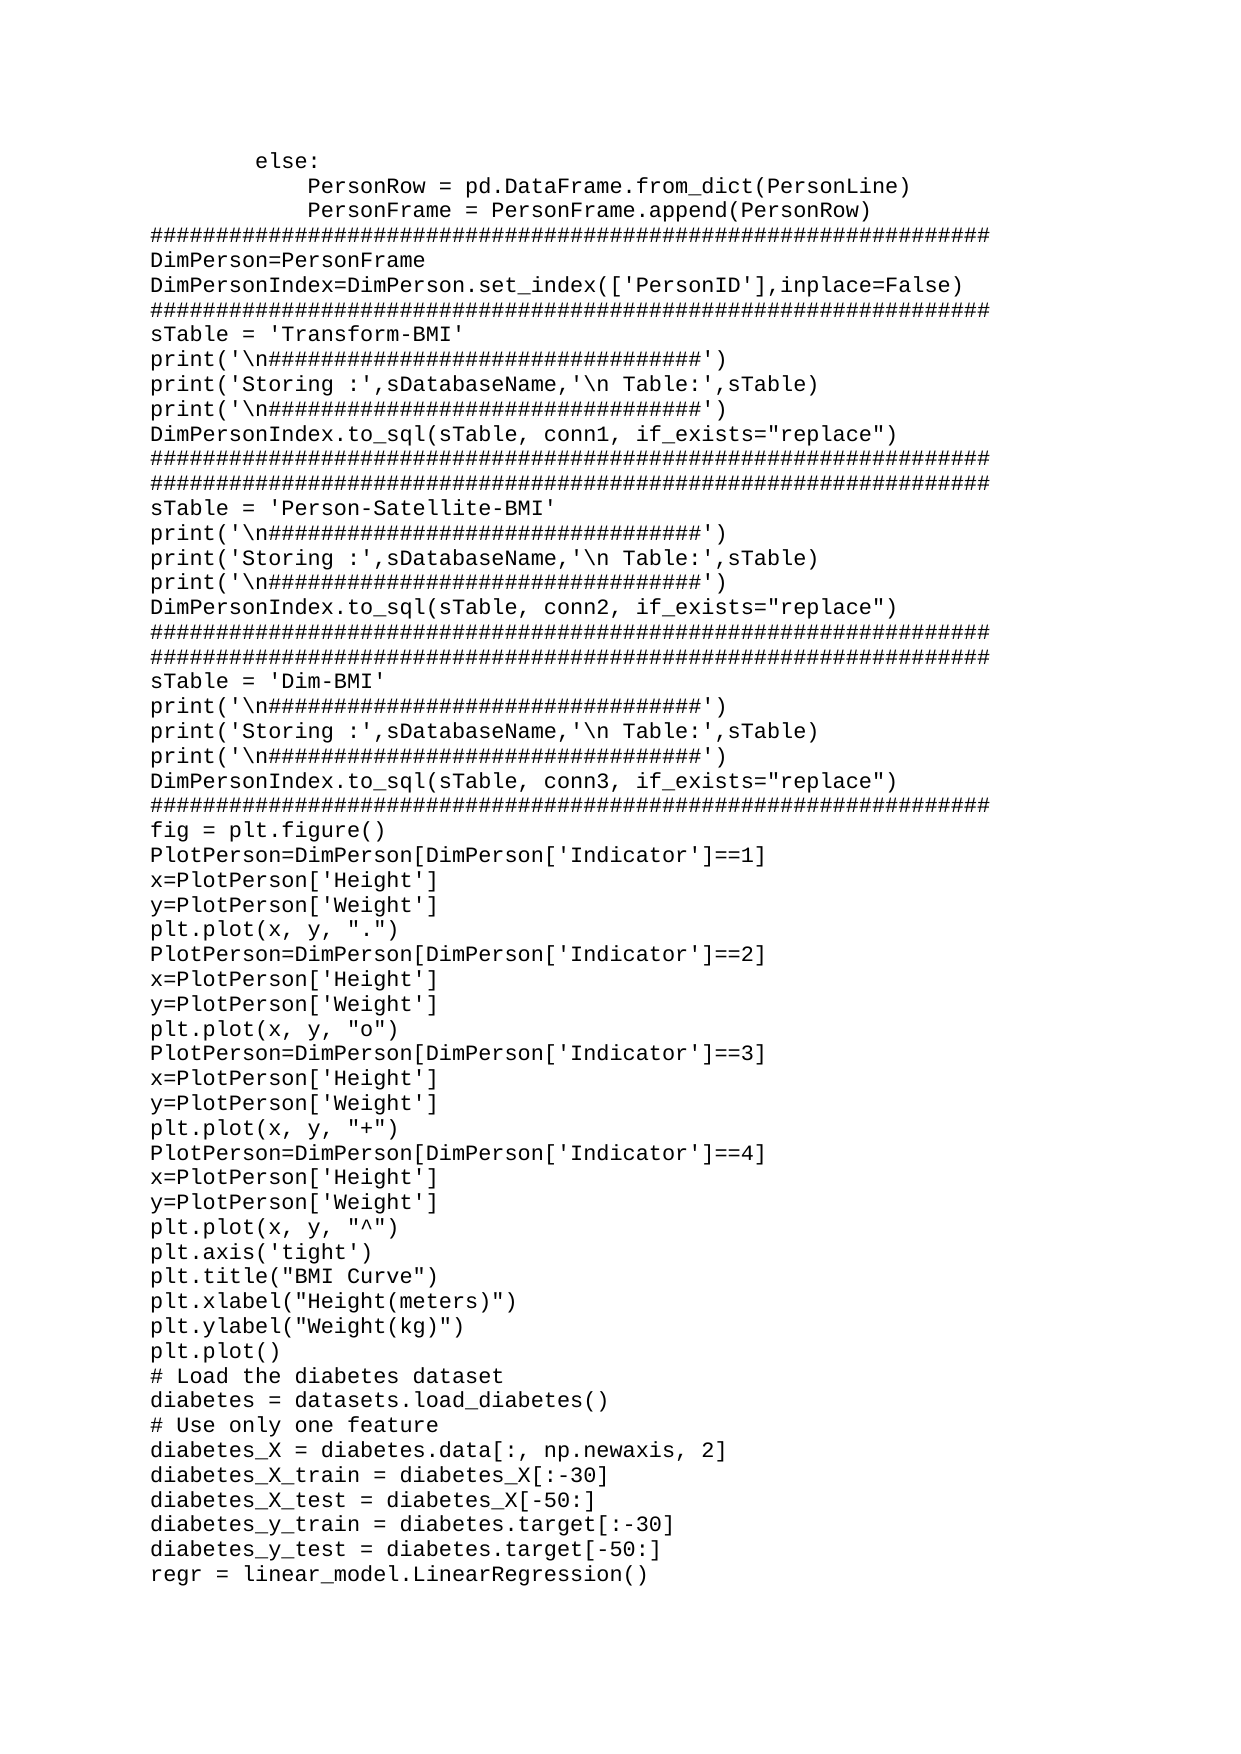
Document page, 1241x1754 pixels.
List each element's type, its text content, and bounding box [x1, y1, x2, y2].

text regr = linear_model.LinearRegression() [150, 1563, 1090, 1588]
text y=PlotPerson['Weight'] [150, 1191, 1090, 1216]
text DimPerson=PersonFrame [150, 249, 1090, 274]
text PlotPerson=DimPerson[DimPerson['Indicator']==1] [150, 844, 1090, 869]
text plt.plot(x, y, ".") [150, 918, 1090, 943]
text print('\n#################################') [150, 571, 1090, 596]
text print('Storing :',sDatabaseName,'\n Table:',sTable) [150, 373, 1090, 398]
text PlotPerson=DimPerson[DimPerson['Indicator']==4] [150, 1142, 1090, 1166]
text plt.plot() [150, 1340, 1090, 1365]
text sTable = 'Transform-BMI' [150, 323, 1090, 348]
text x=PlotPerson['Height'] [150, 1067, 1090, 1092]
text diabetes_y_train = diabetes.target[:-30] [150, 1513, 1090, 1538]
text sTable = 'Dim-BMI' [150, 671, 1090, 695]
text x=PlotPerson['Height'] [150, 869, 1090, 894]
text plt.xlabel("Height(meters)") [150, 1290, 1090, 1315]
text diabetes_X_train = diabetes_X[:-30] [150, 1464, 1090, 1489]
text ################################################################ [150, 646, 1090, 671]
text print('\n#################################') [150, 398, 1090, 423]
text DimPersonIndex.to_sql(sTable, conn1, if_exists="replace") [150, 423, 1090, 447]
text fig = plt.figure() [150, 819, 1090, 844]
text print('\n#################################') [150, 348, 1090, 373]
text ################################################################ [150, 794, 1090, 819]
text ################################################################ [150, 472, 1090, 497]
text PersonRow = pd.DataFrame.from_dict(PersonLine) [150, 175, 1090, 199]
text x=PlotPerson['Height'] [150, 968, 1090, 993]
text plt.plot(x, y, "+") [150, 1117, 1090, 1142]
text y=PlotPerson['Weight'] [150, 993, 1090, 1018]
text ################################################################ [150, 224, 1090, 249]
text DimPersonIndex=DimPerson.set_index(['PersonID'],inplace=False) [150, 274, 1090, 299]
text diabetes_y_test = diabetes.target[-50:] [150, 1538, 1090, 1563]
text diabetes_X = diabetes.data[:, np.newaxis, 2] [150, 1439, 1090, 1464]
text sTable = 'Person-Satellite-BMI' [150, 497, 1090, 522]
text PlotPerson=DimPerson[DimPerson['Indicator']==2] [150, 943, 1090, 968]
text PersonFrame = PersonFrame.append(PersonRow) [150, 199, 1090, 224]
text y=PlotPerson['Weight'] [150, 1092, 1090, 1117]
text ################################################################ [150, 447, 1090, 472]
text ################################################################ [150, 299, 1090, 323]
text plt.axis('tight') [150, 1241, 1090, 1266]
text diabetes = datasets.load_diabetes() [150, 1389, 1090, 1414]
text y=PlotPerson['Weight'] [150, 894, 1090, 918]
text plt.plot(x, y, "^") [150, 1216, 1090, 1241]
text print('\n#################################') [150, 745, 1090, 770]
text diabetes_X_test = diabetes_X[-50:] [150, 1489, 1090, 1513]
text DimPersonIndex.to_sql(sTable, conn3, if_exists="replace") [150, 770, 1090, 794]
text # Use only one feature [150, 1414, 1090, 1439]
text else: [150, 150, 1090, 175]
text print('\n#################################') [150, 695, 1090, 720]
text print('Storing :',sDatabaseName,'\n Table:',sTable) [150, 547, 1090, 571]
text ################################################################ [150, 621, 1090, 646]
text print('\n#################################') [150, 522, 1090, 547]
text DimPersonIndex.to_sql(sTable, conn2, if_exists="replace") [150, 596, 1090, 621]
text print('Storing :',sDatabaseName,'\n Table:',sTable) [150, 720, 1090, 745]
text plt.title("BMI Curve") [150, 1266, 1090, 1290]
text plt.ylabel("Weight(kg)") [150, 1315, 1090, 1340]
text # Load the diabetes dataset [150, 1365, 1090, 1389]
text x=PlotPerson['Height'] [150, 1166, 1090, 1191]
text plt.plot(x, y, "o") [150, 1018, 1090, 1042]
text PlotPerson=DimPerson[DimPerson['Indicator']==3] [150, 1042, 1090, 1067]
